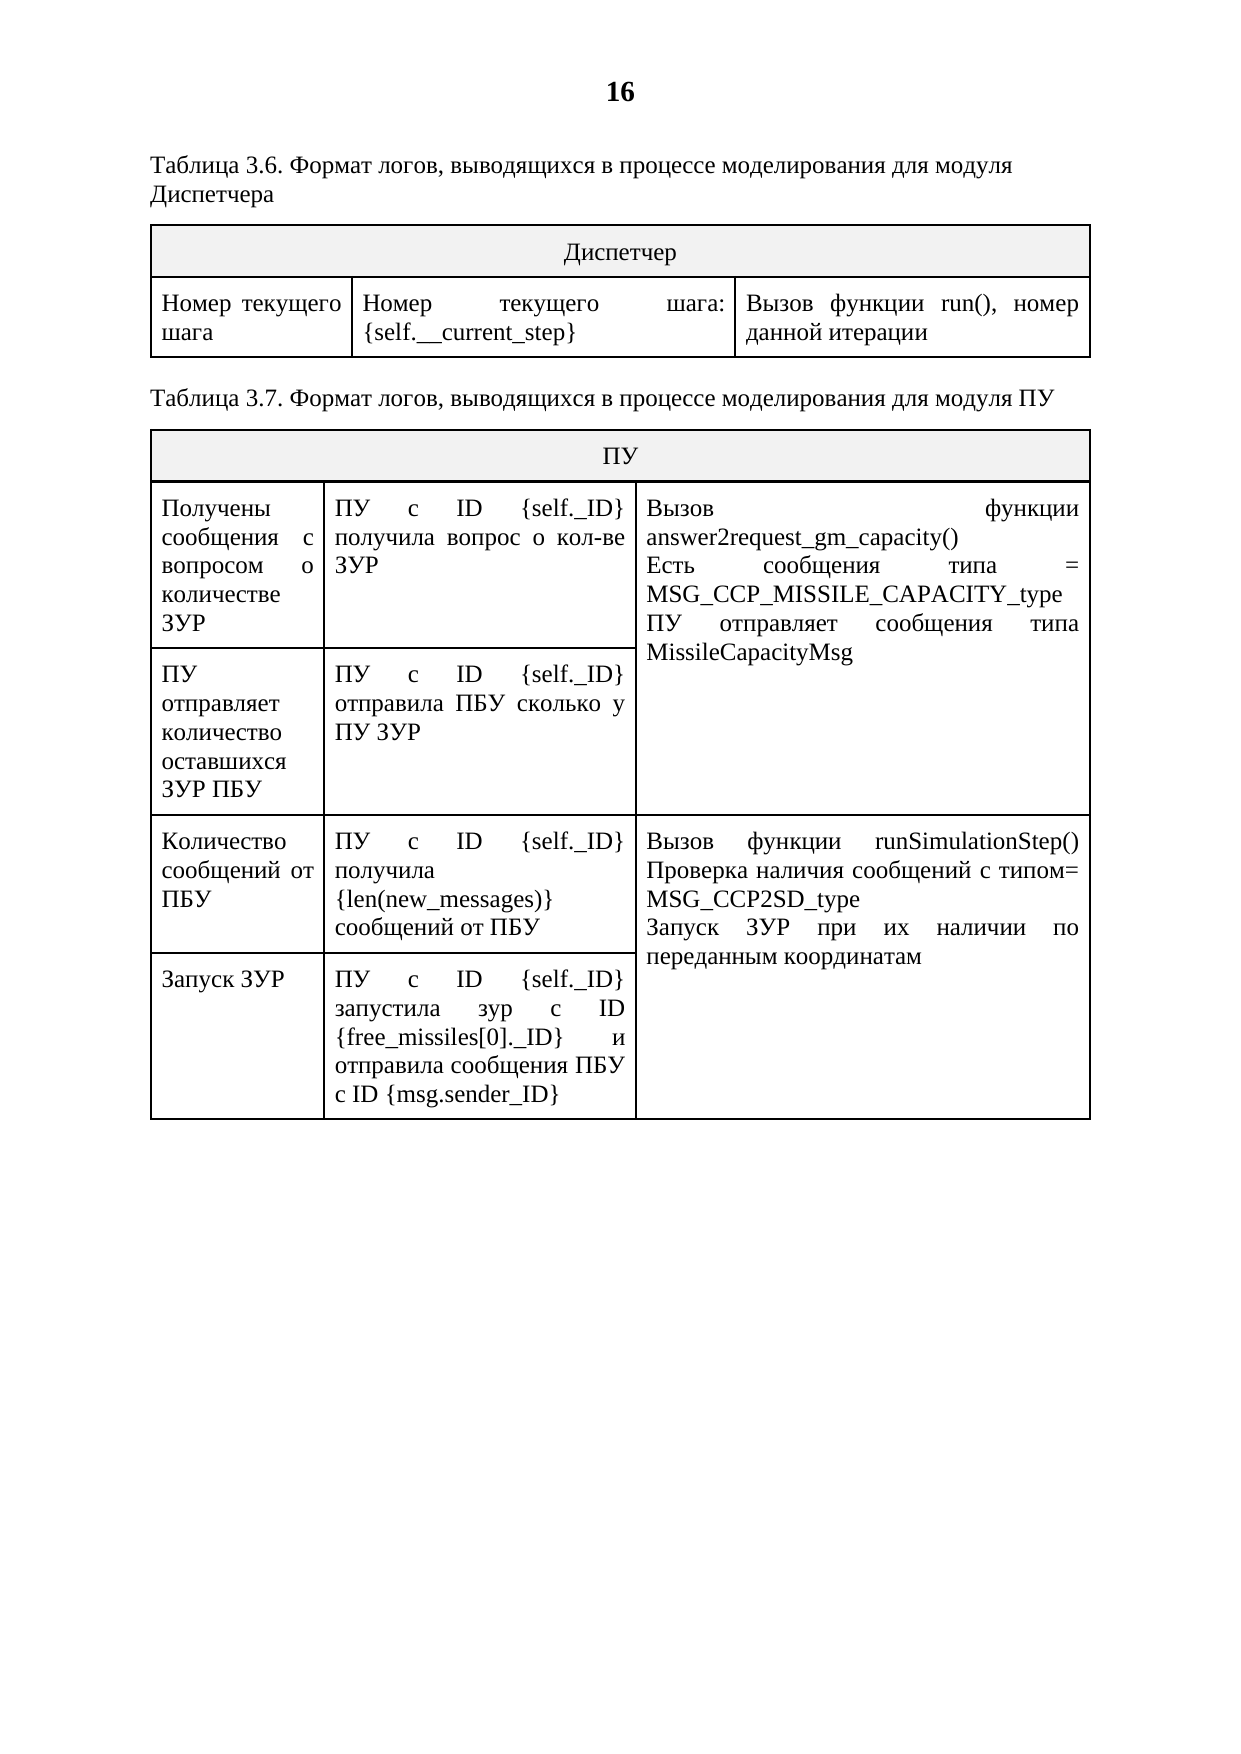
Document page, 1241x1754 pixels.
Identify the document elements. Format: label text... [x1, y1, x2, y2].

table_cell ПУ с ID {self._ID} получила {len(new_messages)} сообщений от ПБУ [325, 816, 635, 952]
table_cell ПУ с ID {self._ID} запустила зур с ID {free_missiles[0]._ID} и отправила сообщения ПБУ с ID {msg.sender_ID} [325, 954, 635, 1118]
table_cell Номер текущего шага: {self.__current_step} [353, 278, 734, 356]
table_cell Запуск ЗУР [152, 954, 323, 1118]
table_cell Номер текущего шага [152, 278, 351, 356]
table_cell ПУ с ID {self._ID} получила вопрос о кол-ве ЗУР [325, 483, 635, 647]
table_header ПУ [152, 431, 1089, 480]
table_header Диспетчер [152, 226, 1089, 276]
table_cell Получены сообщения с вопросом о количестве ЗУР [152, 483, 323, 647]
table_cell Количество сообщений от ПБУ [152, 816, 323, 952]
text Таблица 3.6. Формат логов, выводящихся в процессе моделирования для модуля Диспетчера [150, 150, 1090, 207]
table_cell Вызов функции answer2request_gm_capacity() Есть сообщения типа = MSG_CCP_MISSILE_CAPACITY_type ПУ отправляет сообщения типа MissileCapacityMsg [637, 483, 1089, 814]
table_cell ПУ отправляет количество оставшихся ЗУР ПБУ [152, 649, 323, 814]
table_cell Вызов функции runSimulationStep() Проверка наличия сообщений с типом= MSG_CCP2SD_type Запуск ЗУР при их наличии по переданным координатам [637, 816, 1089, 1118]
text Таблица 3.7. Формат логов, выводящихся в процессе моделирования для модуля ПУ [150, 383, 1090, 412]
table_cell ПУ с ID {self._ID} отправила ПБУ сколько у ПУ ЗУР [325, 649, 635, 814]
table_cell Вызов функции run(), номер данной итерации [736, 278, 1089, 356]
